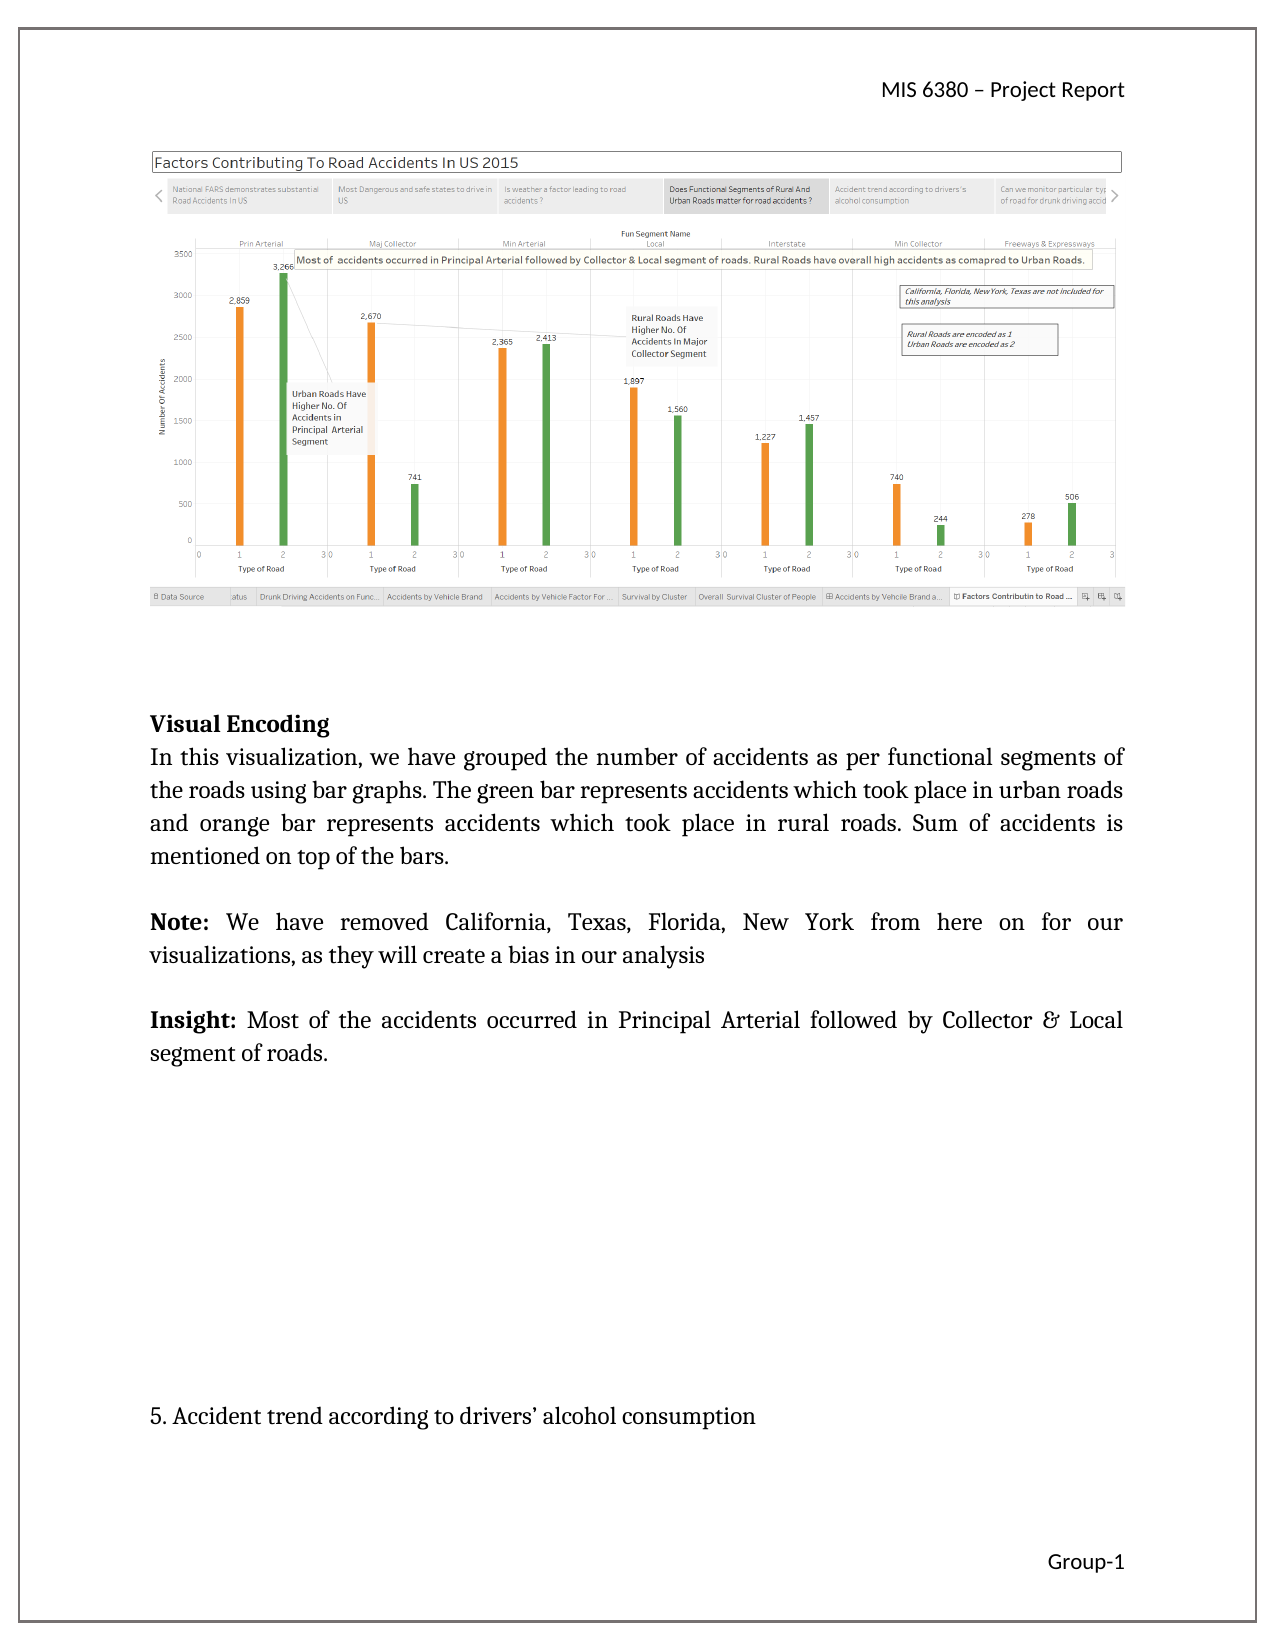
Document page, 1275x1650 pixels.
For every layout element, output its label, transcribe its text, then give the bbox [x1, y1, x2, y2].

text Visual Encoding [150, 709, 1125, 738]
text Insight: Most of the accidents occurred in Principal Arterial followed by Collector & Local segment of roads. [150, 1006, 1125, 1068]
text In this visualization, we have grouped the number of accidents as per functional segments of the roads using bar graphs. The green bar represents accidents which took place in urban roads and orange bar represents accidents which took place in rural roads. Sum of accidents is mentioned on top of the bars. [150, 743, 1125, 870]
text Note: We have removed California, Texas, Florida, New York from here on for our visualizations, as they will create a bias in our analysis [150, 908, 1125, 969]
text 5. Accident trend according to drivers’ alcohol consumption [150, 1402, 1125, 1431]
picture [150, 150, 1125, 607]
